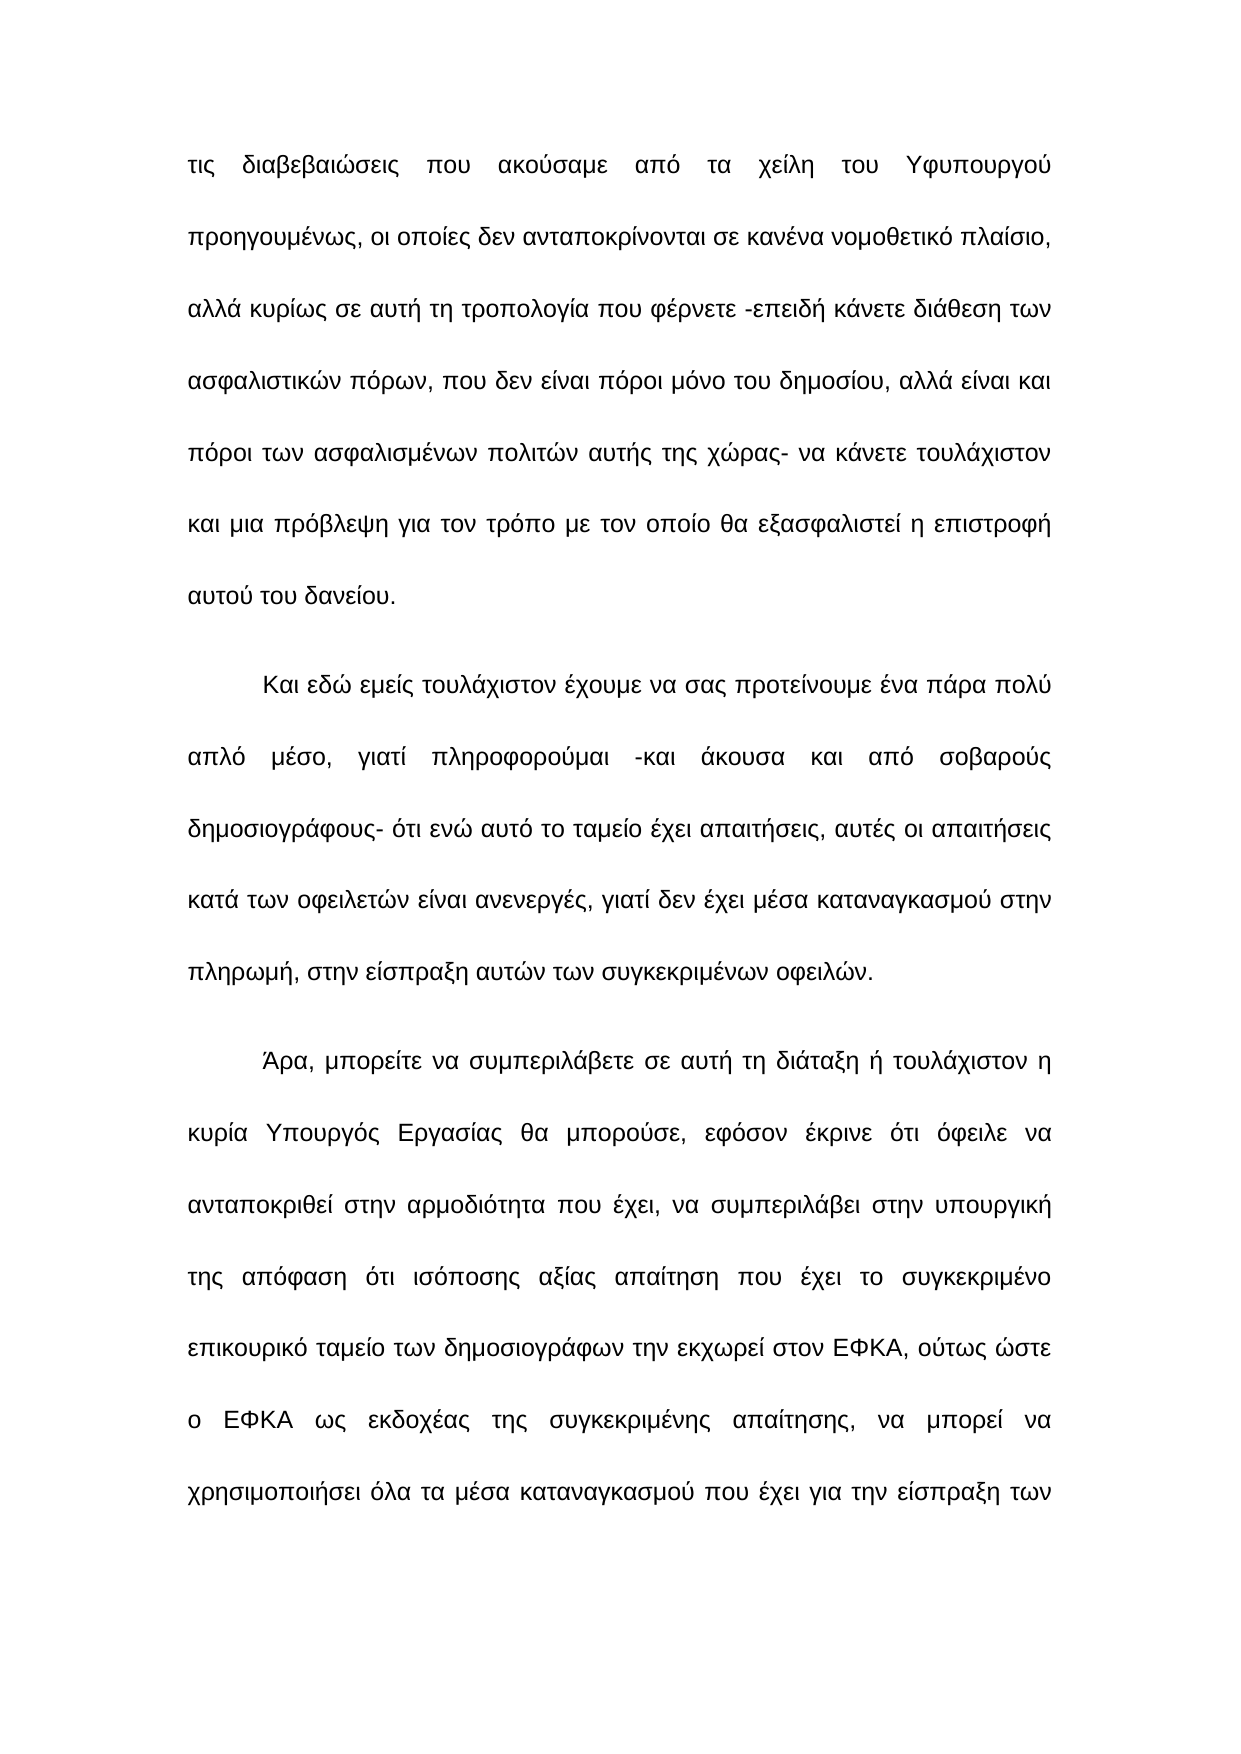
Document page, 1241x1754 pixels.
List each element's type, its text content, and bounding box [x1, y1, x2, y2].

text Και εδώ εμείς τουλάχιστον έχουμε να σας προτείνουμε ένα πάρα πολύ απλό μέσο, γιατί πληροφορούμαι -και άκουσα και από σοβαρούς δημοσιογράφους- ότι ενώ αυτό το ταμείο έχει απαιτήσεις, αυτές οι απαιτήσεις κατά των οφειλετών είναι ανενεργές, γιατί δεν έχει μέσα καταναγκασμού στην πληρωμή, στην είσπραξη αυτών των συγκεκριμένων οφειλών. [187, 670, 1053, 986]
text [187, 1046, 1053, 1506]
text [187, 150, 1053, 610]
